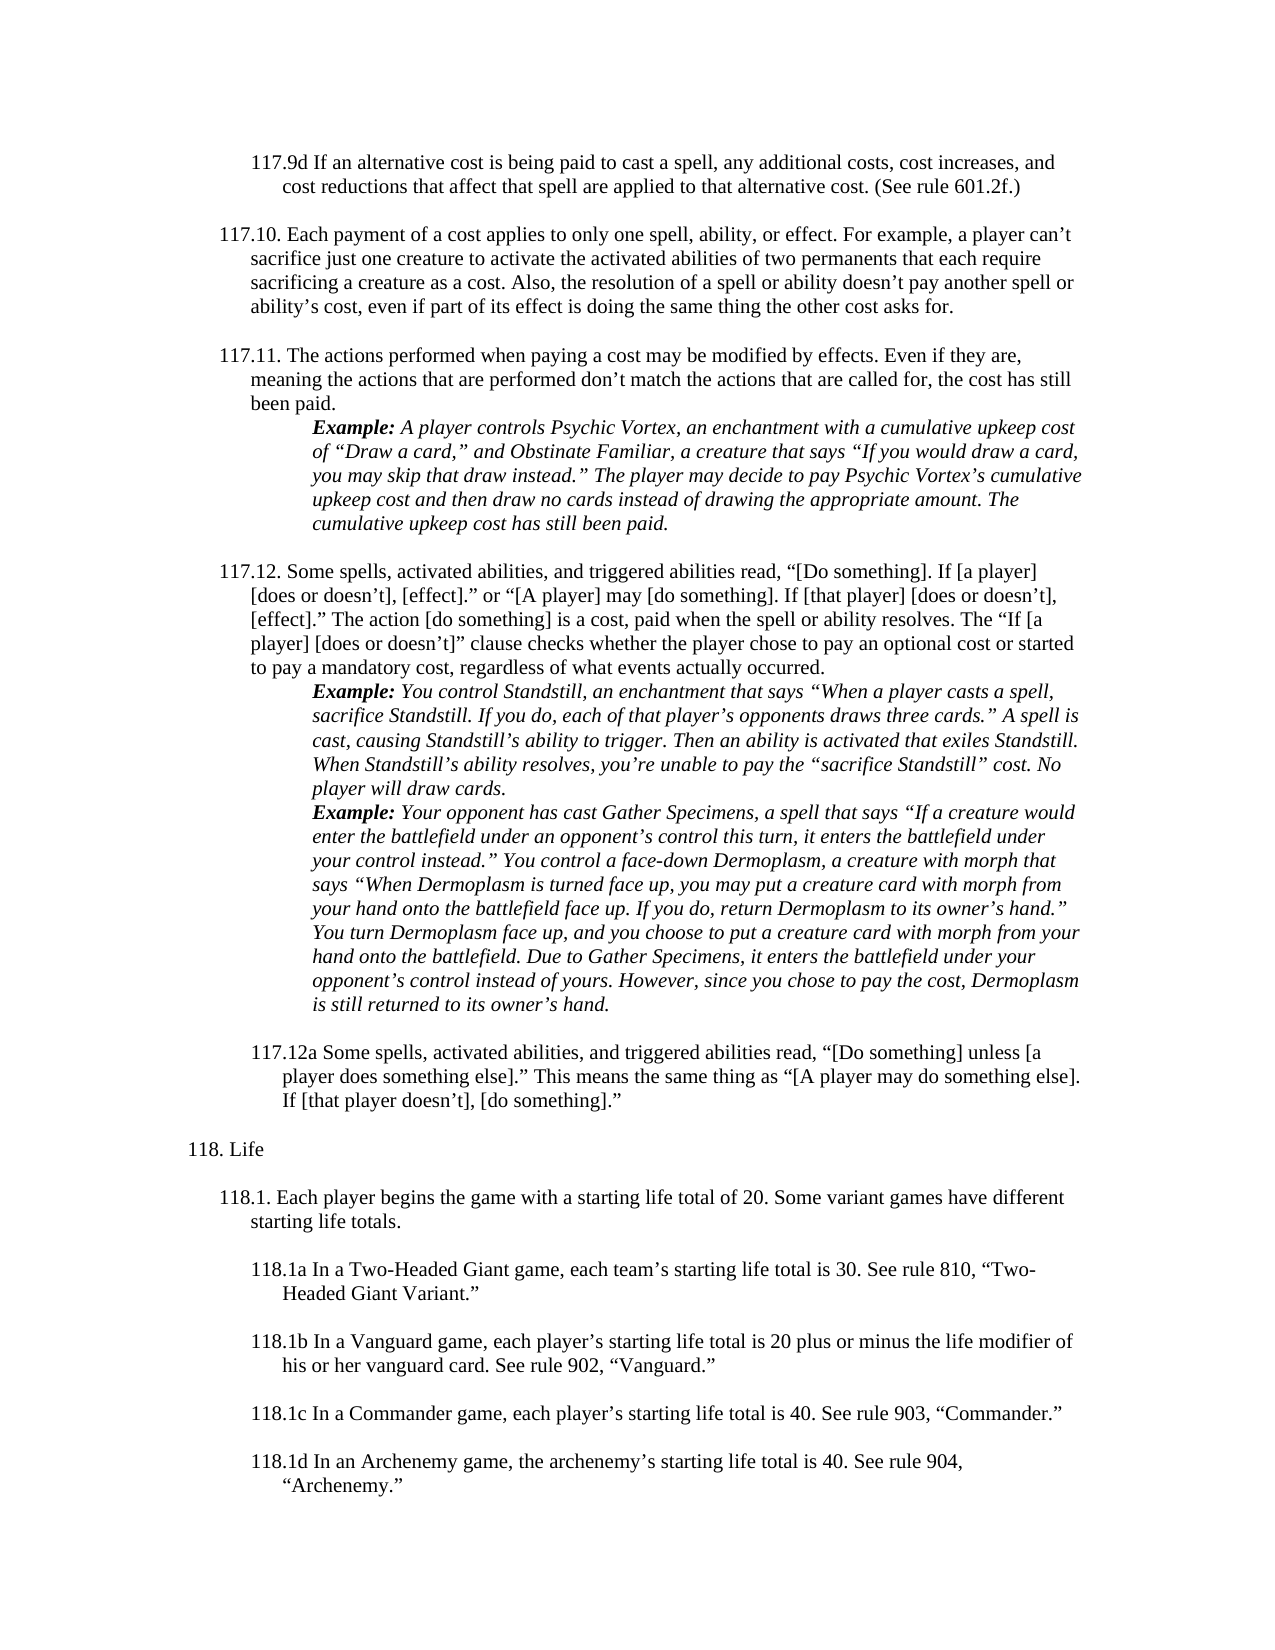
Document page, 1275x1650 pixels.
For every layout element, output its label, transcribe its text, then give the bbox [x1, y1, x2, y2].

text 117.12. Some spells, activated abilities, and triggered abilities read, “[Do something]. If [a player] [does or doesn’t], [effect].” or “[A player] may [do something]. If [that player] [does or doesn’t], [effect].” The action [do something] is a cost, paid when the spell or ability resolves. The “If [a player] [does or doesn’t]” clause checks whether the player chose to pay an optional cost or started to pay a mandatory cost, regardless of what events actually occurred. [219, 559, 1087, 679]
text 118. Life [187, 1137, 1087, 1161]
text 117.9d If an alternative cost is being paid to cast a spell, any additional costs, cost increases, and cost reductions that affect that spell are applied to that alternative cost. (See rule 601.2f.) [251, 150, 1087, 198]
text Example: A player controls Psychic Vortex, an enchantment with a cumulative upkeep cost of “Draw a card,” and Obstinate Familiar, a creature that says “If you would draw a card, you may skip that draw instead.” The player may decide to pay Psychic Vortex’s cumulative upkeep cost and then draw no cards instead of drawing the appropriate amount. The cumulative upkeep cost has still been paid. [312, 415, 1087, 535]
text 118.1d In an Archenemy game, the archenemy’s starting life total is 40. See rule 904, “Archenemy.” [251, 1449, 1087, 1497]
text 118.1c In a Commander game, each player’s starting life total is 40. See rule 903, “Commander.” [251, 1401, 1087, 1425]
text 118.1a In a Two-Headed Giant game, each team’s starting life total is 30. See rule 810, “Two-Headed Giant Variant.” [251, 1257, 1087, 1305]
text Example: Your opponent has cast Gather Specimens, a spell that says “If a creature would enter the battlefield under an opponent’s control this turn, it enters the battlefield under your control instead.” You control a face-down Dermoplasm, a creature with morph that says “When Dermoplasm is turned face up, you may put a creature card with morph from your hand onto the battlefield face up. If you do, return Dermoplasm to its owner’s hand.” You turn Dermoplasm face up, and you choose to put a creature card with morph from your hand onto the battlefield. Due to Gather Specimens, it enters the battlefield under your opponent’s control instead of yours. However, since you chose to pay the cost, Dermoplasm is still returned to its owner’s hand. [312, 800, 1087, 1016]
text 118.1. Each player begins the game with a starting life total of 20. Some variant games have different starting life totals. [219, 1185, 1087, 1233]
text 118.1b In a Vanguard game, each player’s starting life total is 20 plus or minus the life modifier of his or her vanguard card. See rule 902, “Vanguard.” [251, 1329, 1087, 1377]
text 117.11. The actions performed when paying a cost may be modified by effects. Even if they are, meaning the actions that are performed don’t match the actions that are called for, the cost has still been paid. [219, 342, 1087, 415]
text 117.12a Some spells, activated abilities, and triggered abilities read, “[Do something] unless [a player does something else].” This means the same thing as “[A player may do something else]. If [that player doesn’t], [do something].” [251, 1040, 1087, 1112]
text 117.10. Each payment of a cost applies to only one spell, ability, or effect. For example, a player can’t sacrifice just one creature to activate the activated abilities of two permanents that each require sacrificing a creature as a cost. Also, the resolution of a spell or ability doesn’t pay another spell or ability’s cost, even if part of its effect is doing the same thing the other cost asks for. [219, 222, 1087, 318]
text Example: You control Standstill, an enchantment that says “When a player casts a spell, sacrifice Standstill. If you do, each of that player’s opponents draws three cards.” A spell is cast, causing Standstill’s ability to trigger. Then an ability is activated that exiles Standstill. When Standstill’s ability resolves, you’re unable to pay the “sacrifice Standstill” cost. No player will draw cards. [312, 679, 1087, 800]
